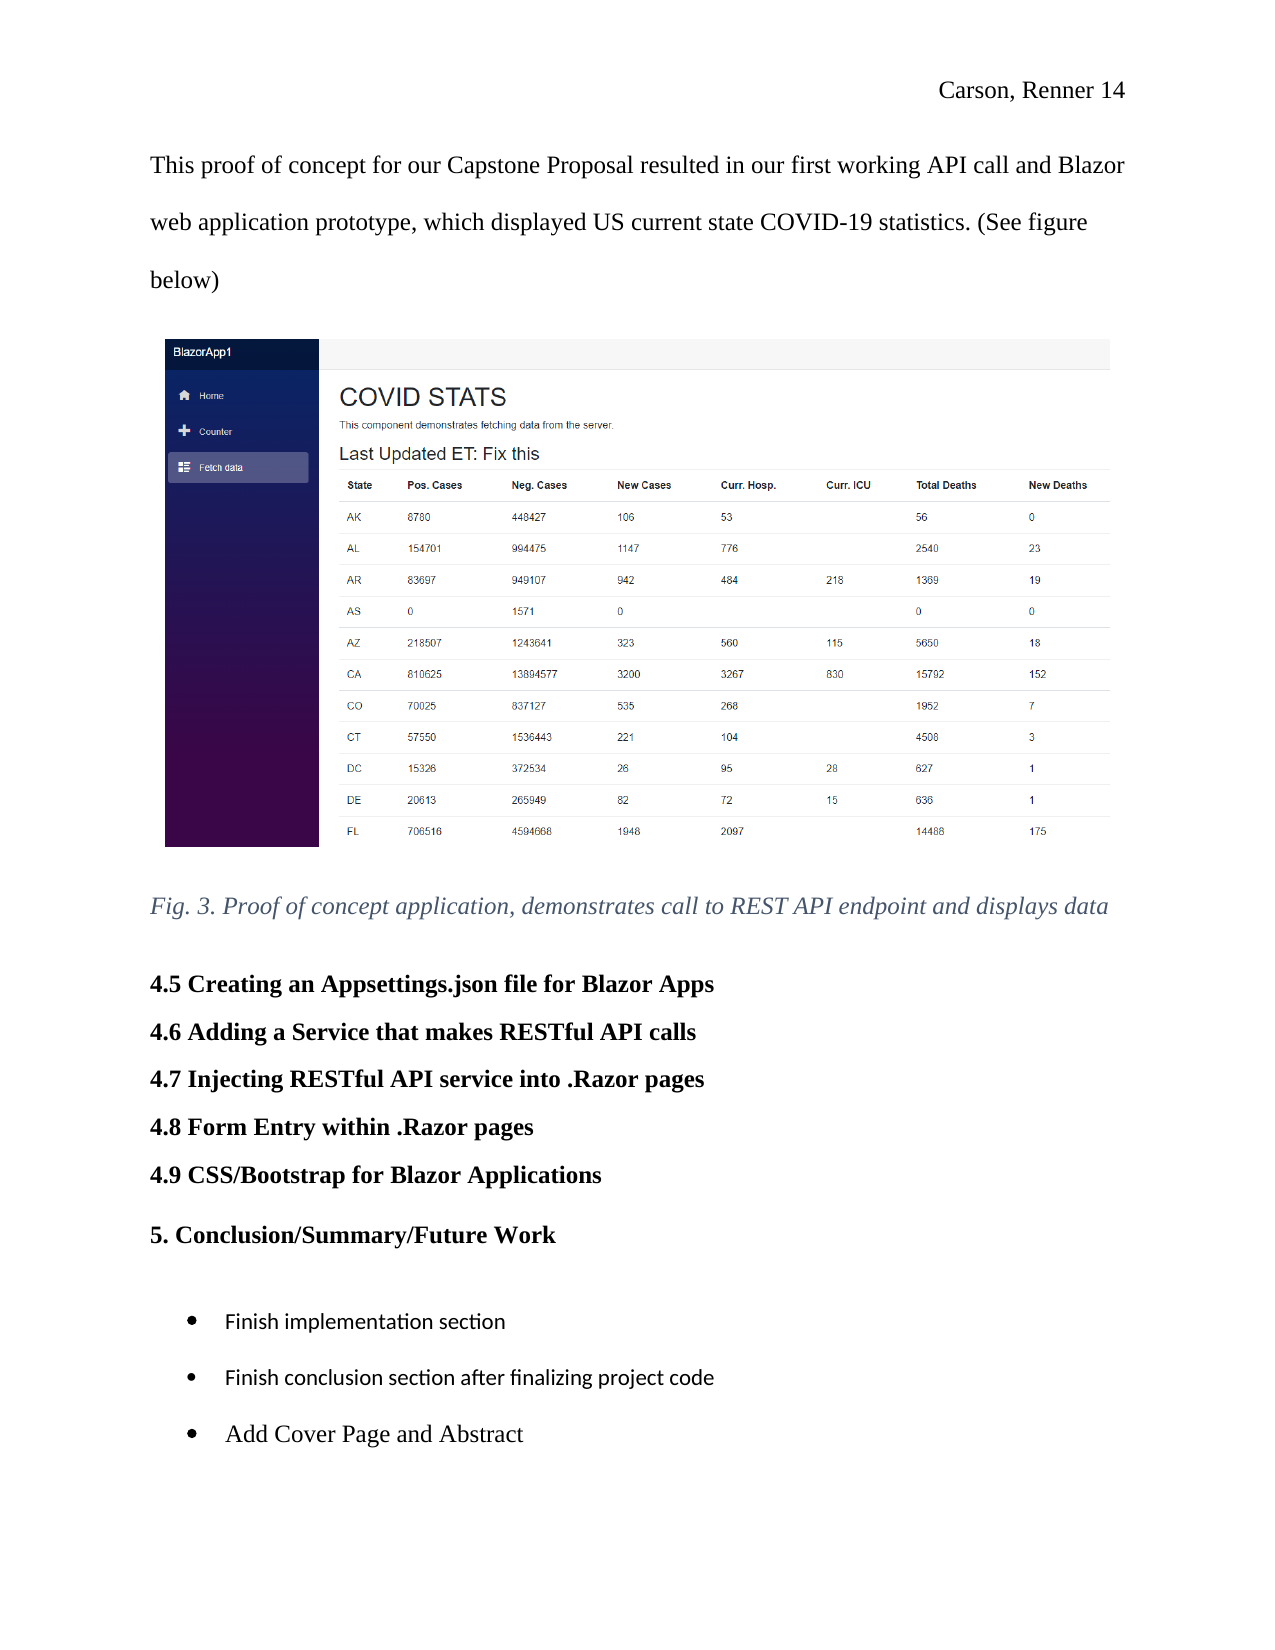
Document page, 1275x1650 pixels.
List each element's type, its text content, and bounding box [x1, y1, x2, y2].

list Finish implementation section [187, 1307, 1125, 1335]
text 4.6 Adding a Service that makes RESTful API calls [150, 1017, 1125, 1046]
list Add Cover Page and Abstract [187, 1419, 1125, 1448]
text 4.9 CSS/Bootstrap for Blazor Applications [150, 1160, 1125, 1189]
text 4.7 Injecting RESTful API service into .Razor pages [150, 1064, 1125, 1093]
text 4.8 Form Entry within .Razor pages [150, 1112, 1125, 1141]
text 4.5 Creating an Appsettings.json file for Blazor Apps [150, 969, 1125, 998]
text This proof of concept for our Capstone Proposal resulted in our first working API call and Blazor web application prototype, which displayed US current state COVID-19 statistics. (See figure below) [150, 150, 1125, 294]
text 5. Conclusion/Summary/Future Work [150, 1220, 1125, 1249]
picture [165, 339, 1111, 847]
list Finish conclusion section after finalizing project code [187, 1363, 1125, 1391]
